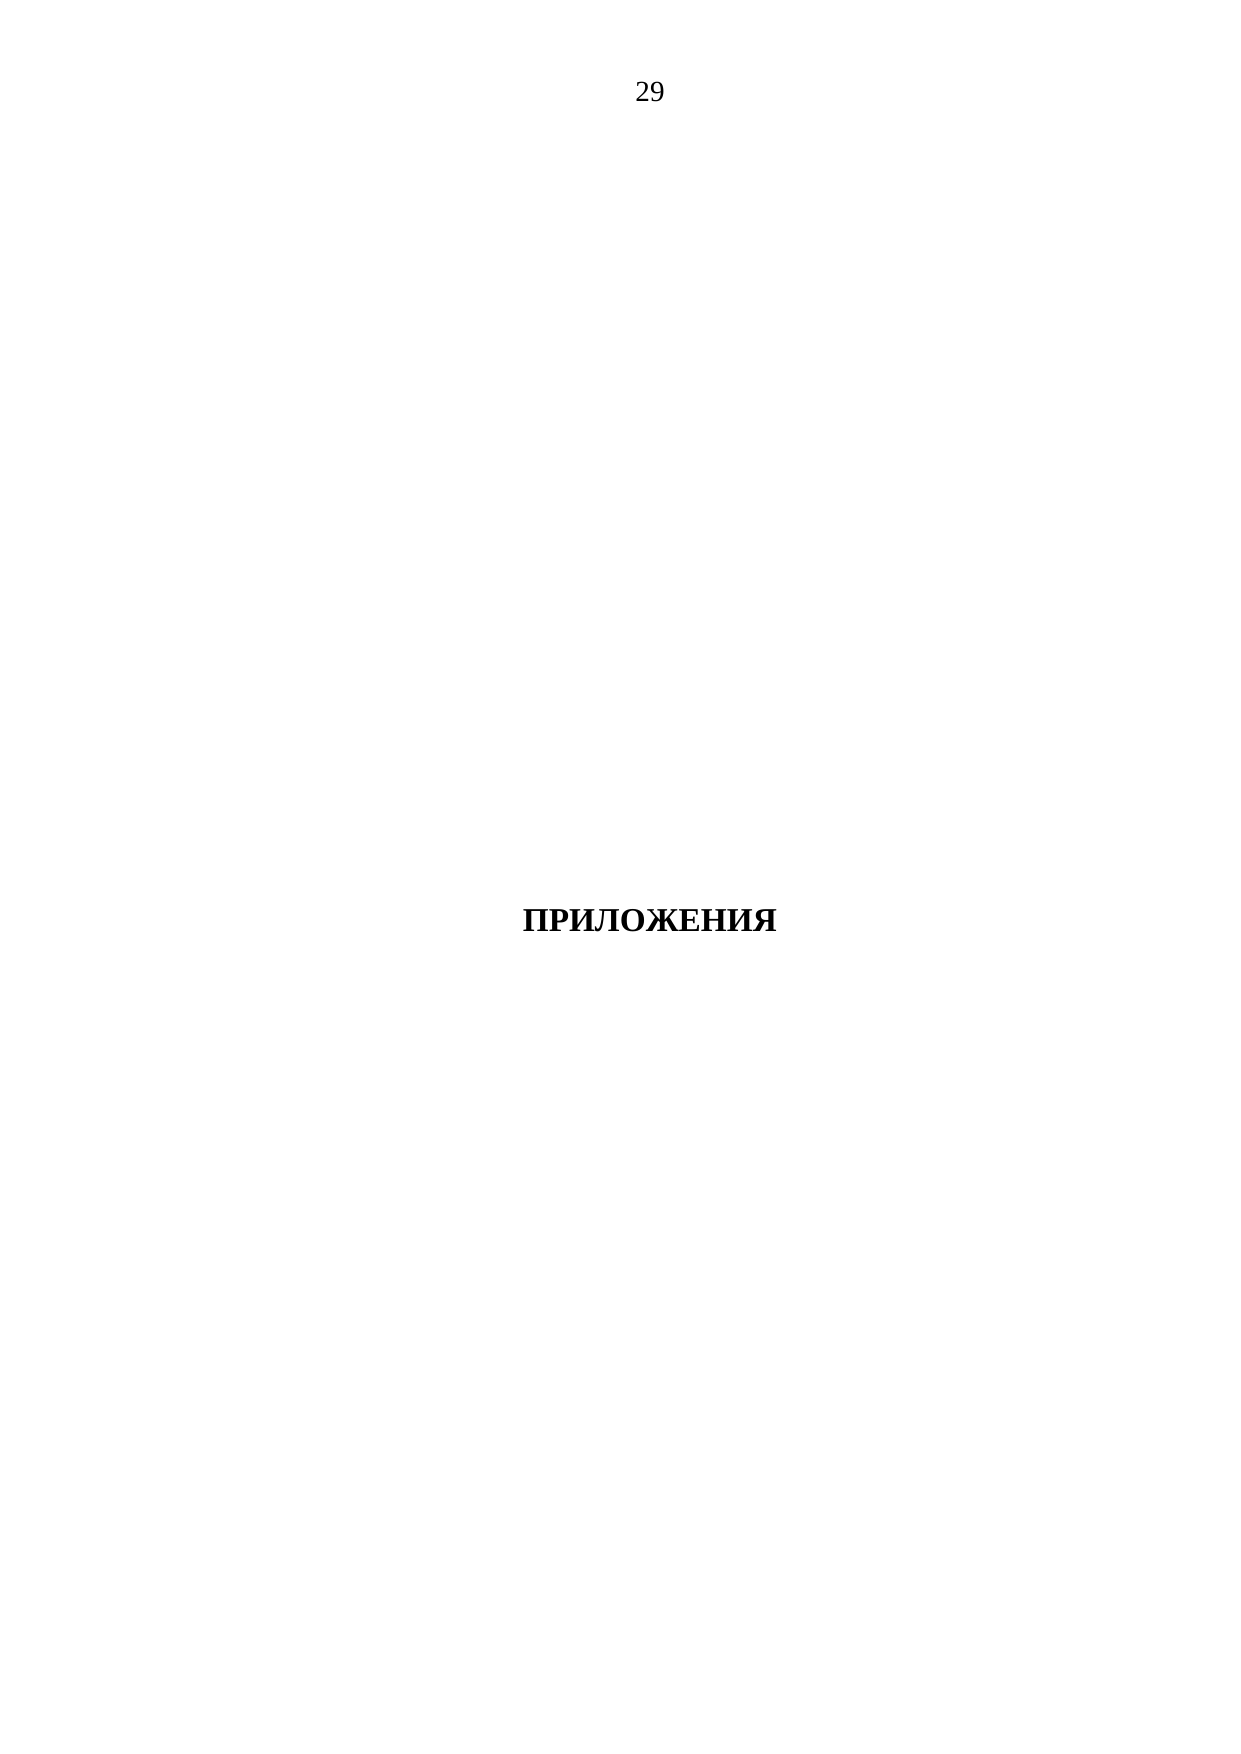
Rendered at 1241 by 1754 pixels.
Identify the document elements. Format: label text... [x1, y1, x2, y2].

subtitle ПРИЛОЖЕНИЯ [148, 900, 1152, 938]
